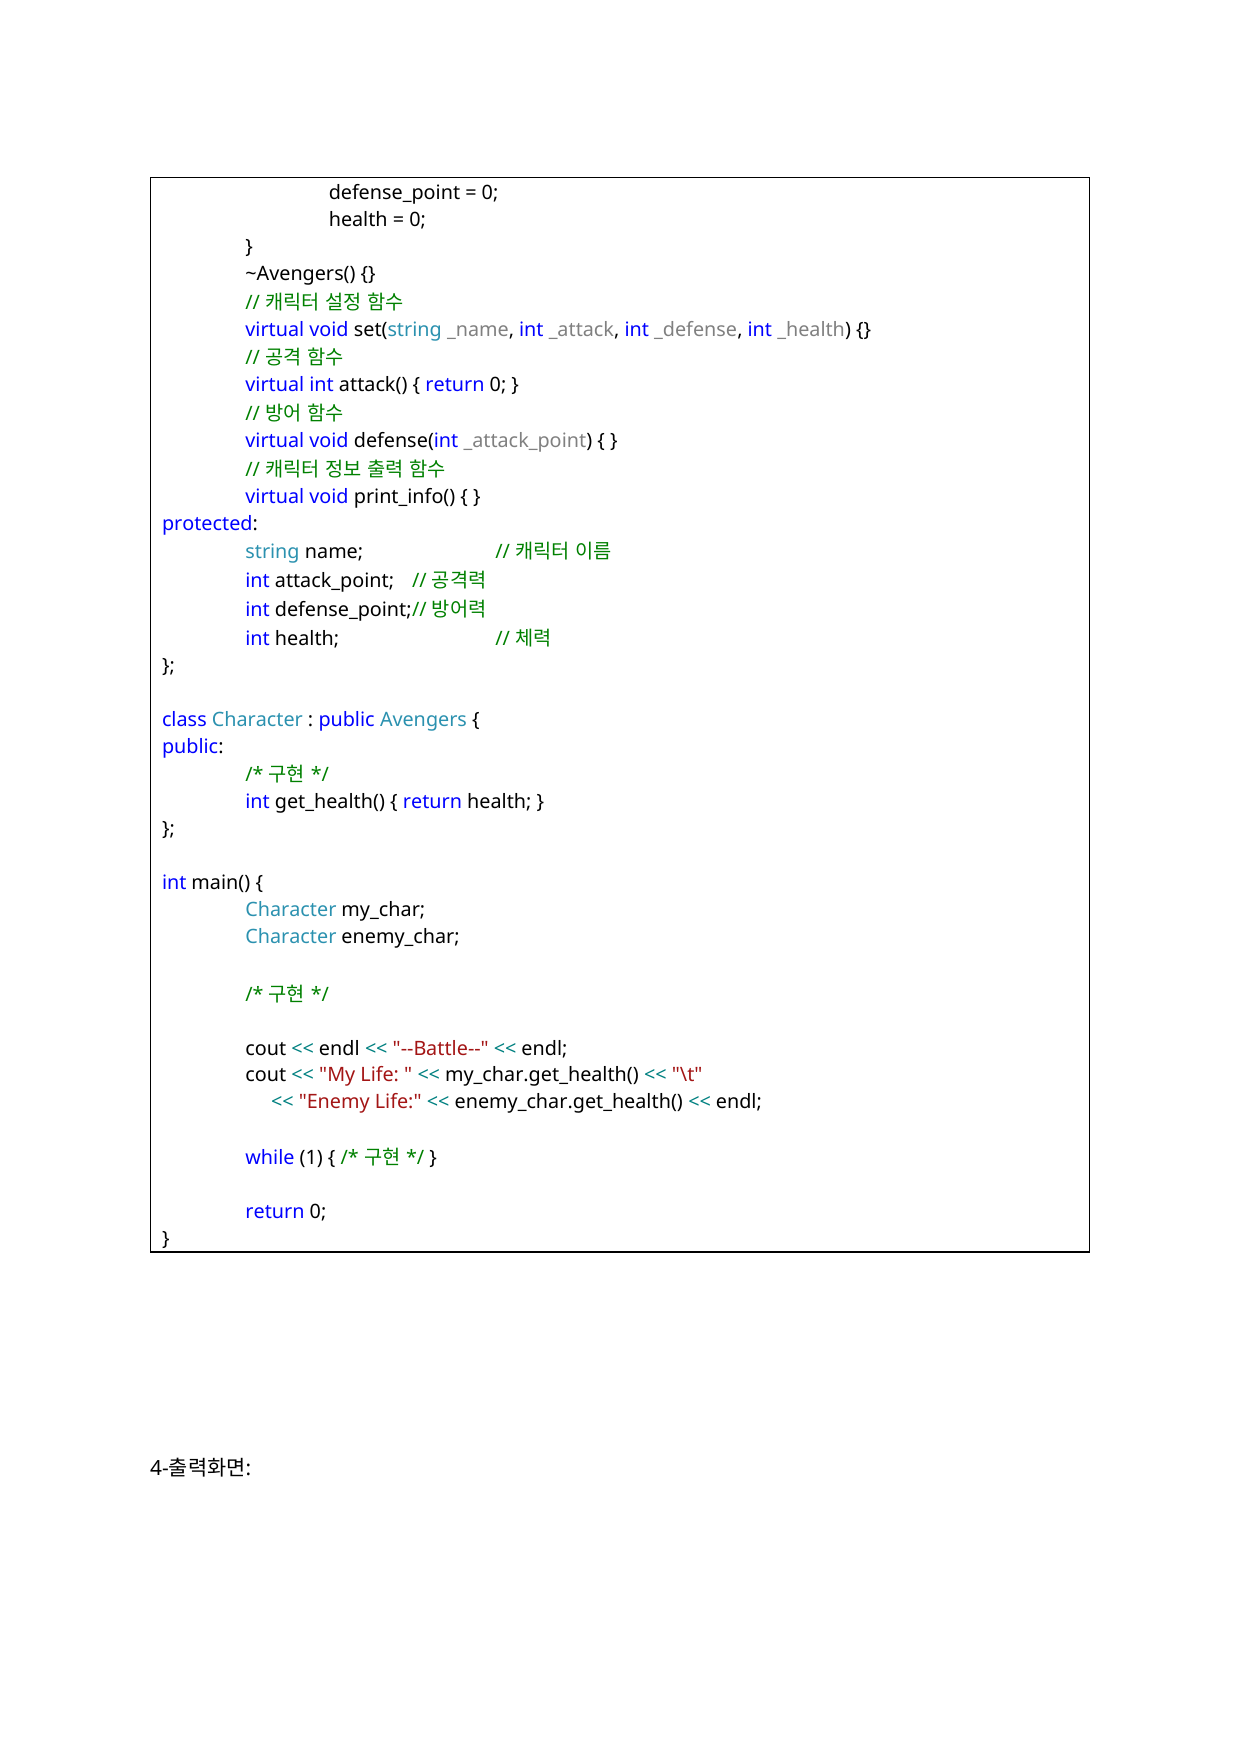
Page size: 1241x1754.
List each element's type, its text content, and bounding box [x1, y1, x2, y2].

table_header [151, 178, 1089, 1251]
text 4-출력화면: [150, 1451, 1090, 1482]
